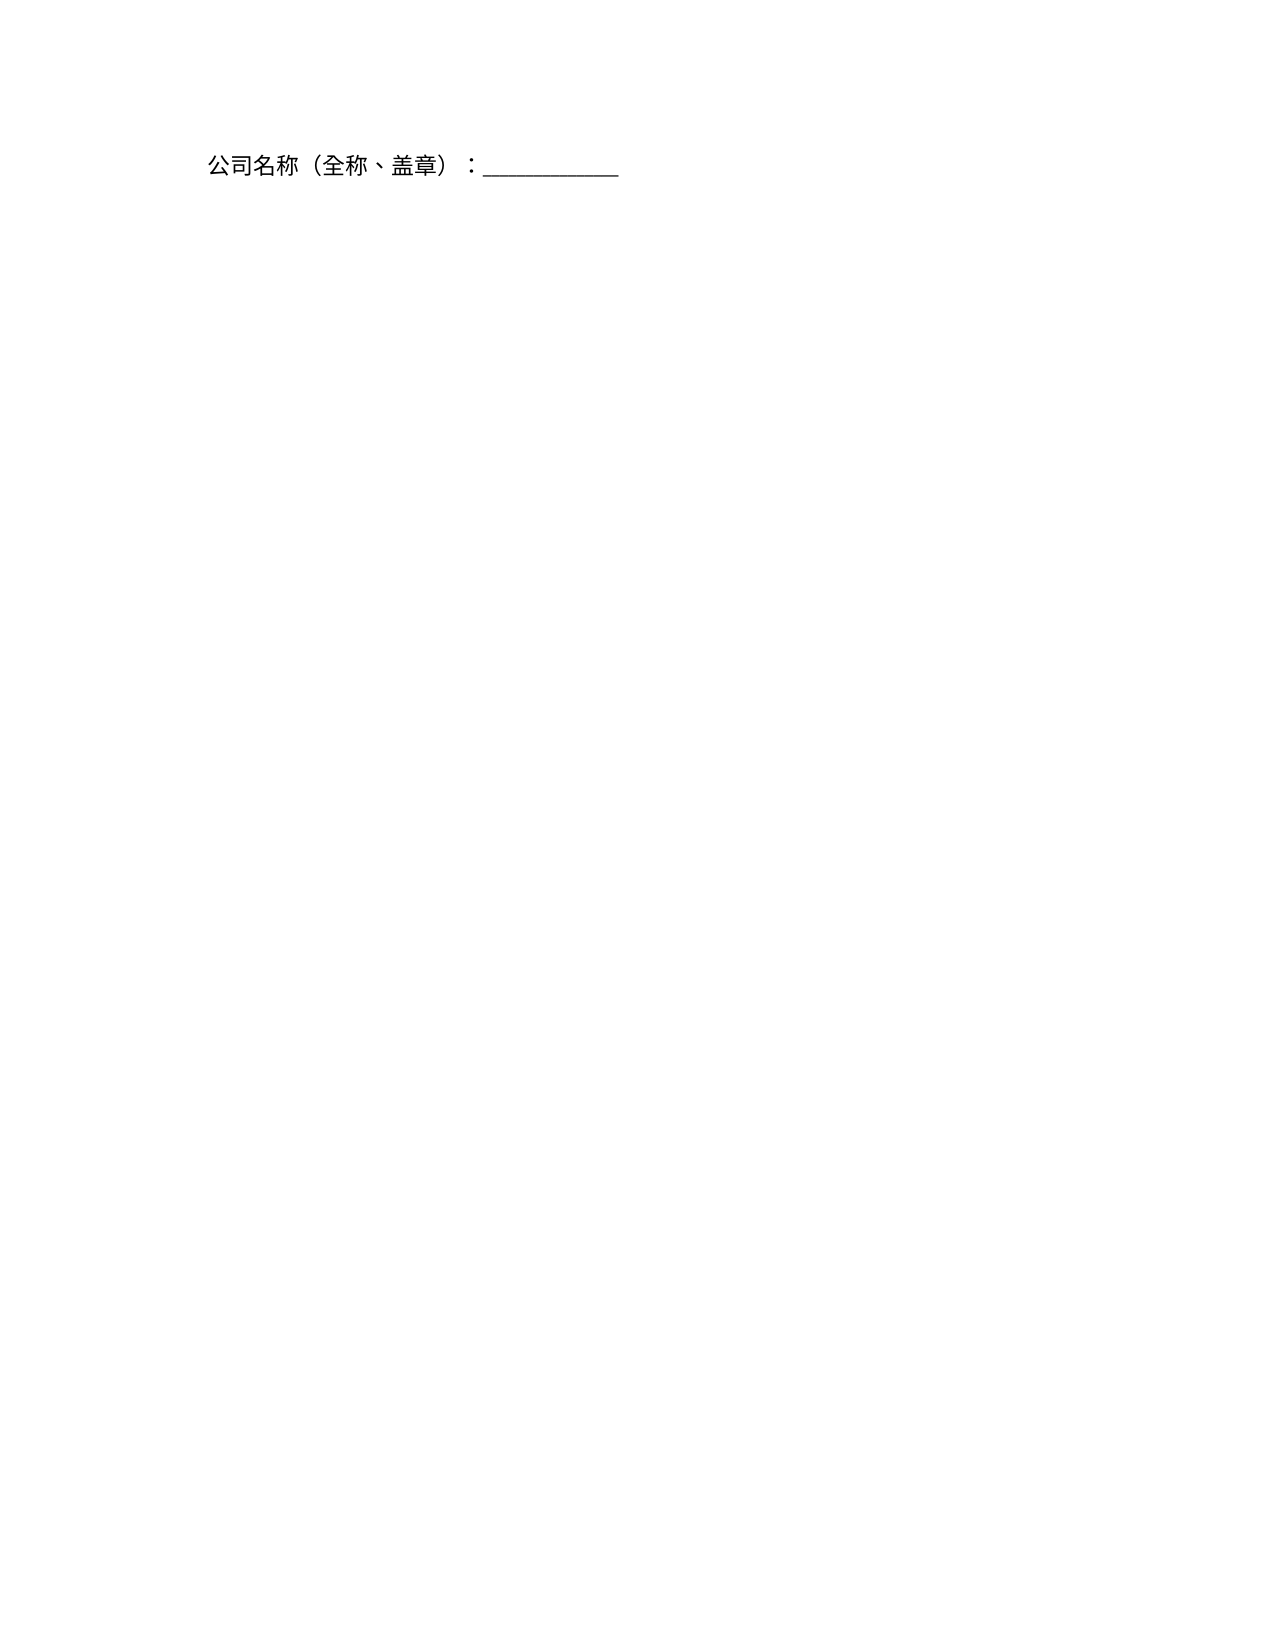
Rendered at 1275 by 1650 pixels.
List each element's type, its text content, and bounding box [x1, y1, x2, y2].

text 公司名称（全称、盖章）：________________ [187, 150, 1087, 181]
